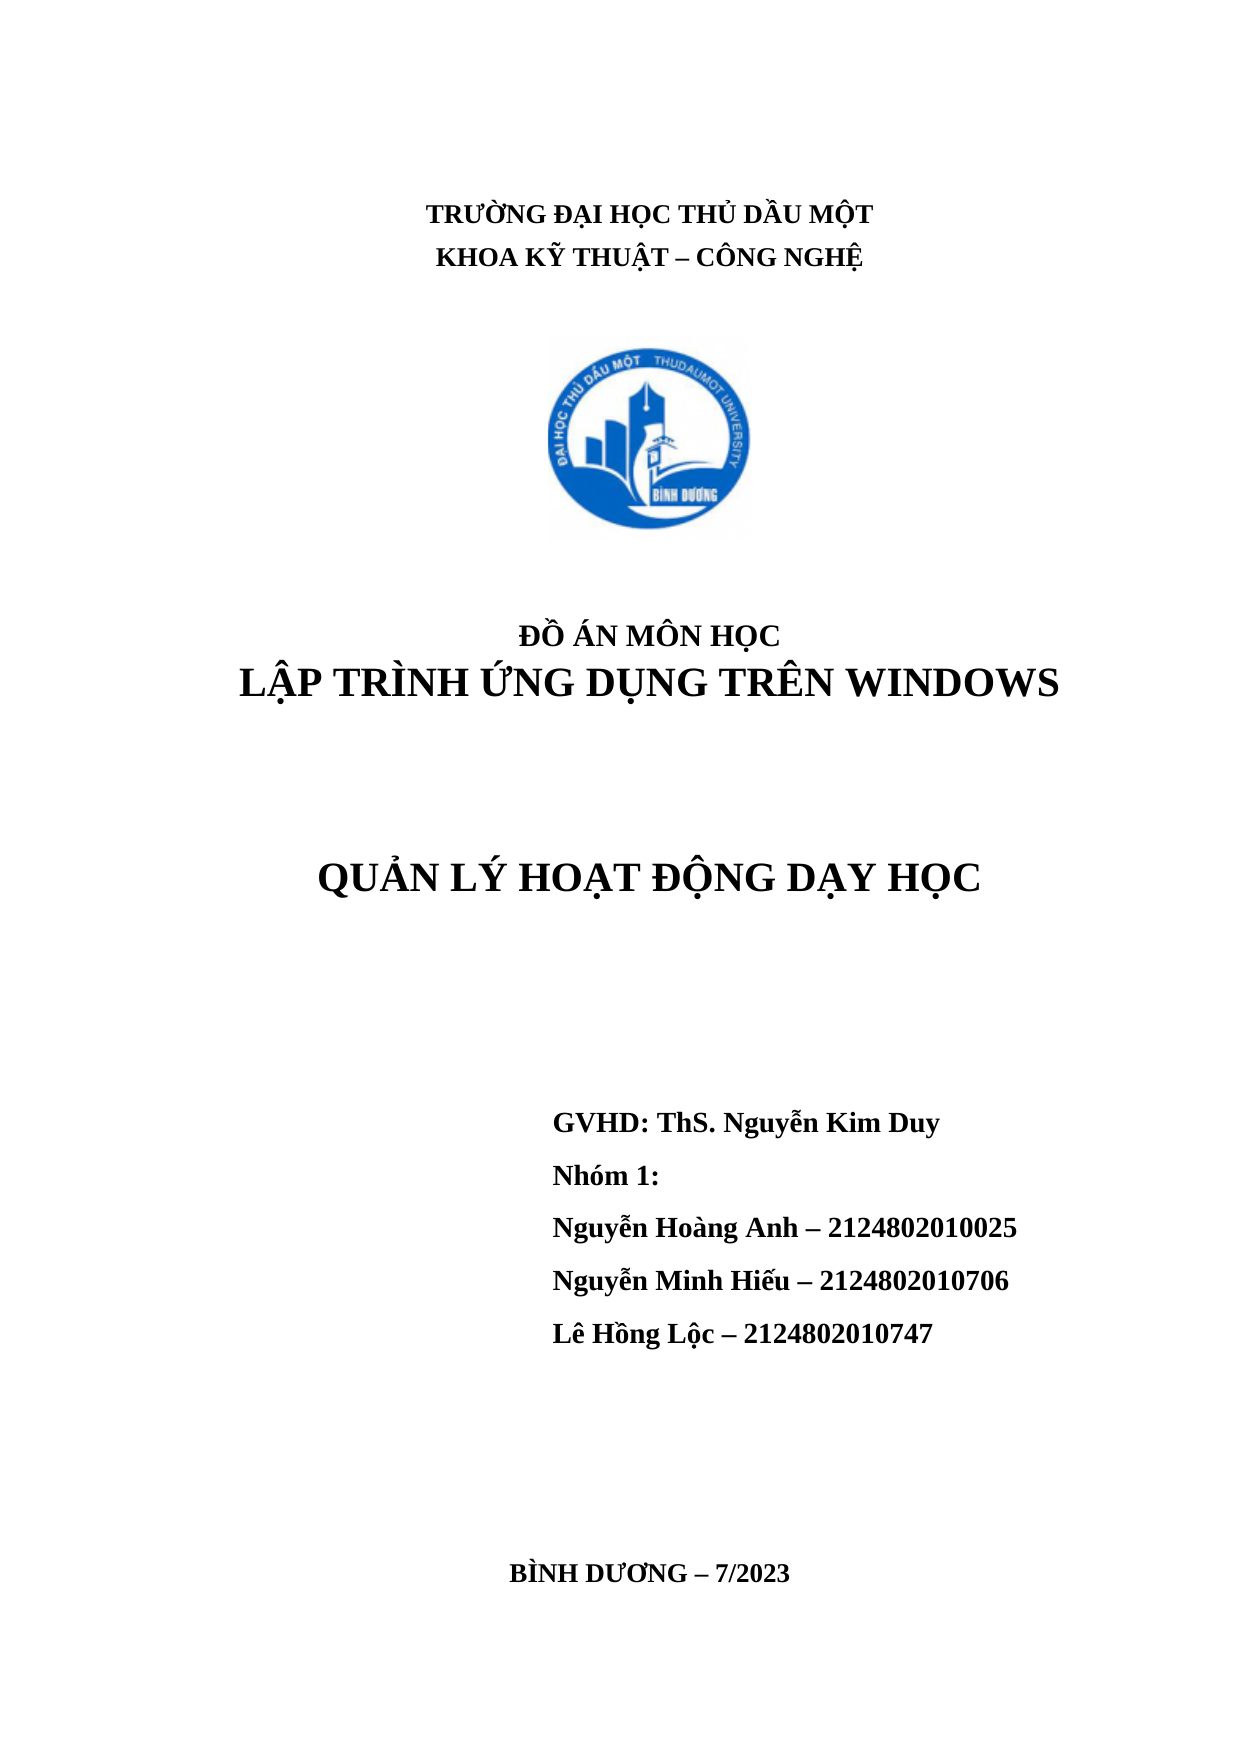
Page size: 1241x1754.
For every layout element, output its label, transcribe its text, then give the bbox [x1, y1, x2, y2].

text GVHD: ThS. Nguyễn Kim Duy [177, 1105, 1122, 1138]
text Nhóm 1: [177, 1158, 1122, 1191]
text KHOA KỸ THUẬT – CÔNG NGHỆ [177, 241, 1122, 273]
text ĐỒ ÁN MÔN HỌC LẬP TRÌNH ỨNG DỤNG TRÊN WINDOWS [177, 617, 1122, 705]
picture [547, 336, 752, 541]
text Nguyễn Hoàng Anh – 2124802010025 [177, 1210, 1122, 1244]
text BÌNH DƯƠNG – 7/2023 [177, 1557, 1122, 1588]
text TRƯỜNG ĐẠI HỌC THỦ DẦU MỘT [177, 198, 1122, 229]
text Nguyễn Minh Hiếu – 2124802010706 [177, 1263, 1122, 1297]
text Lê Hồng Lộc – 2124802010747 [177, 1316, 1122, 1349]
text QUẢN LÝ HOẠT ĐỘNG DẠY HỌC [177, 852, 1122, 900]
